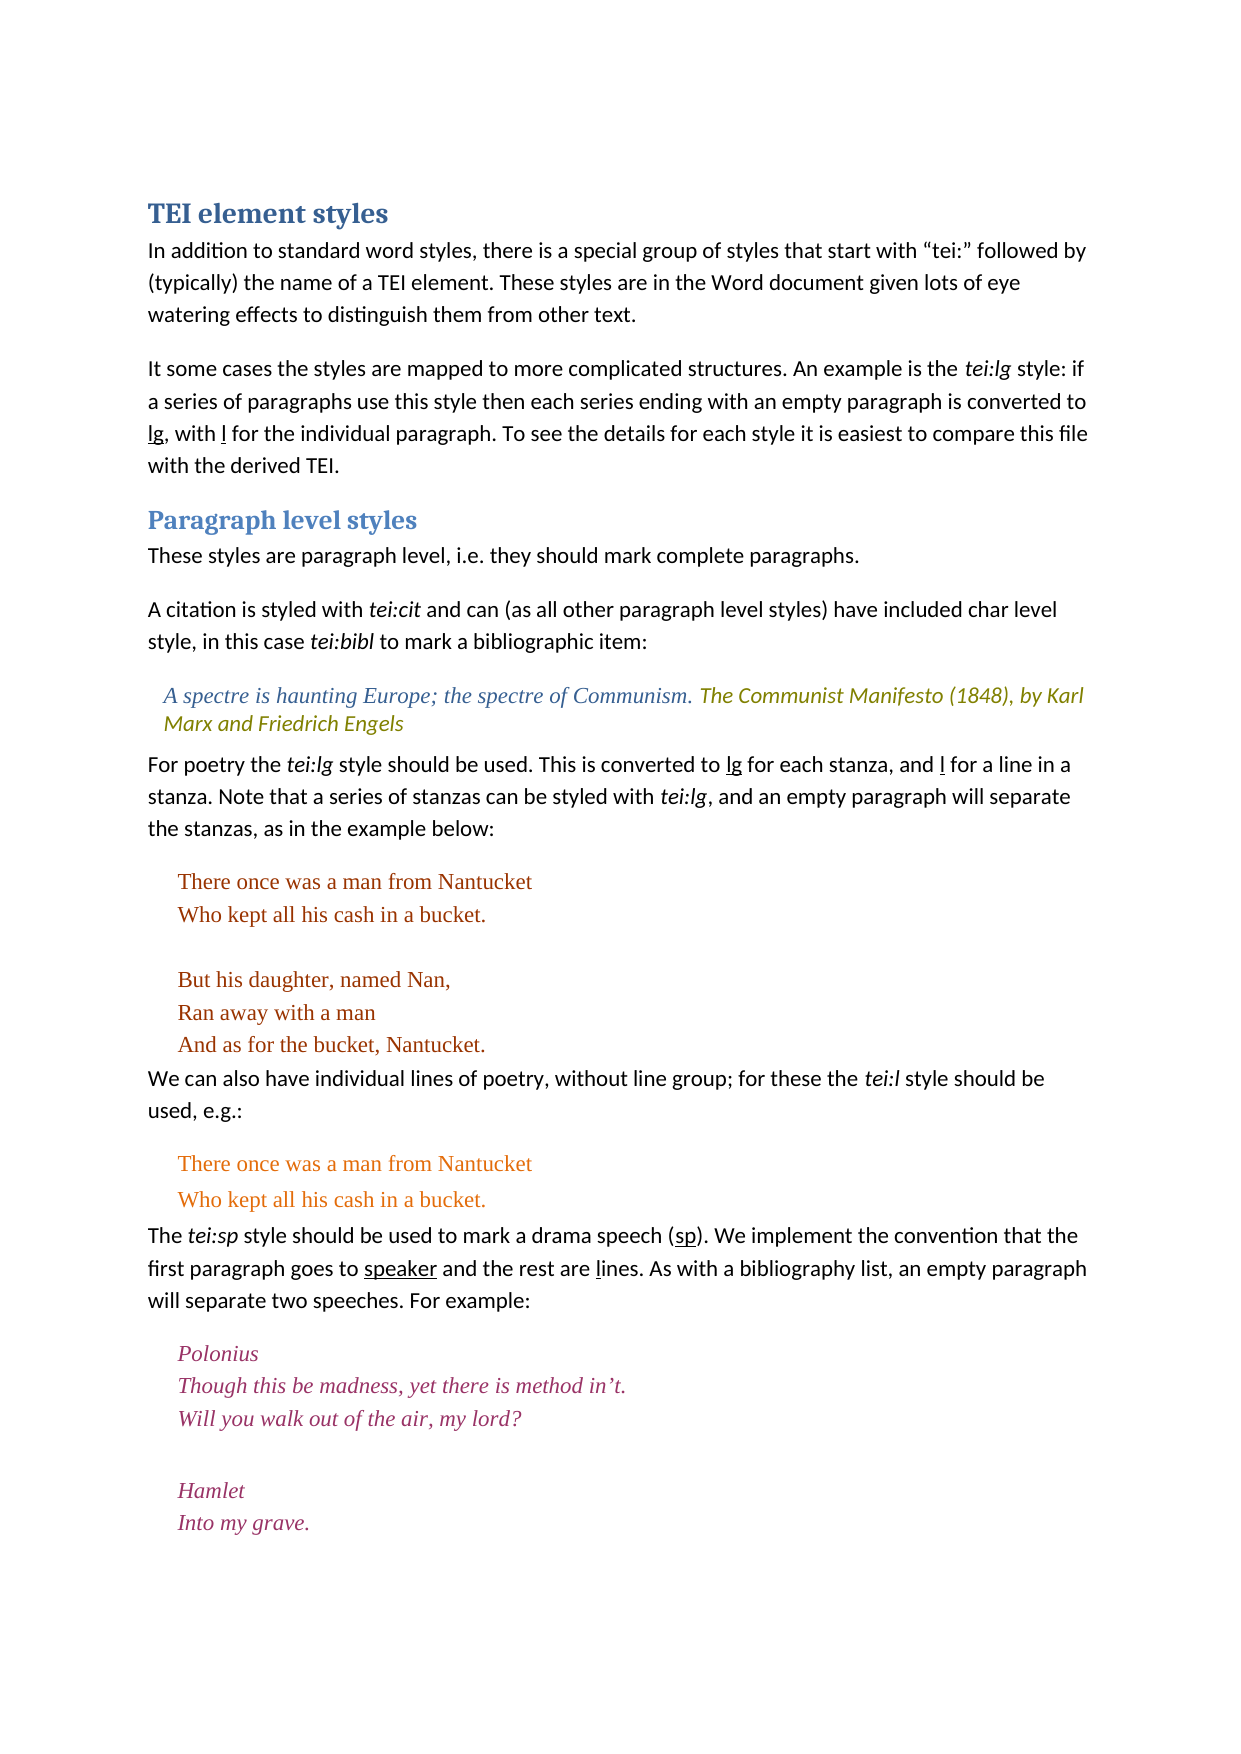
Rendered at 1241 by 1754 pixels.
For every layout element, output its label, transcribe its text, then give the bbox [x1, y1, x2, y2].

text Ran away with a man [177, 999, 1093, 1025]
text These styles are paragraph level, i.e. they should mark complete paragraphs. [148, 541, 1093, 569]
text Into my grave. [177, 1509, 1093, 1536]
text Polonius [177, 1340, 1093, 1366]
text There once was a man from Nantucket [177, 1150, 1093, 1176]
text Who kept all his cash in a bucket. [177, 901, 1093, 927]
text Though this be madness, yet there is method in’t. [177, 1373, 1093, 1399]
text The tei:sp style should be used to mark a drama speech (sp). We implement the convention that the first paragraph goes to speaker and the rest are lines. As with a bibliography list, an empty paragraph will separate two speeches. For example: [148, 1222, 1093, 1314]
subtitle TEI element styles [148, 198, 1093, 231]
subtitle Paragraph level styles [148, 505, 1093, 536]
text In addition to standard word styles, there is a special group of styles that start with “tei:” followed by (typically) the name of a TEI element. These styles are in the Word document given lots of eye watering effects to distinguish them from other text. [148, 236, 1093, 328]
text But his daughter, named Nan, [177, 966, 1093, 992]
text There once was a man from Nantucket [177, 868, 1093, 894]
text Hamlet [177, 1477, 1093, 1503]
text Will you walk out of the air, my lord? [177, 1405, 1093, 1432]
text And as for the bucket, Nantucket. [177, 1031, 1093, 1058]
text For poetry the tei:lg style should be used. This is converted to lg for each stanza, and l for a line in a stanza. Note that a series of stanzas can be styled with tei:lg, and an empty paragraph will separate the stanzas, as in the example below: [148, 750, 1093, 842]
text A citation is styled with tei:cit and can (as all other paragraph level styles) have included char level style, in this case tei:bibl to mark a bibliographic item: [148, 595, 1093, 655]
text It some cases the styles are mapped to more complicated structures. An example is the tei:lg style: if a series of paragraphs use this style then each series ending with an empty paragraph is converted to lg, with l for the individual paragraph. To see the details for each style it is easiest to compare this file with the derived TEI. [148, 354, 1093, 479]
text We can also have individual lines of poetry, without line group; for these the tei:l style should be used, e.g.: [148, 1064, 1093, 1124]
text Who kept all his cash in a bucket. [177, 1186, 1093, 1212]
text A spectre is haunting Europe; the spectre of Communism. The Communist Manifesto (1848), by Karl Marx and Friedrich Engels [163, 681, 1093, 737]
